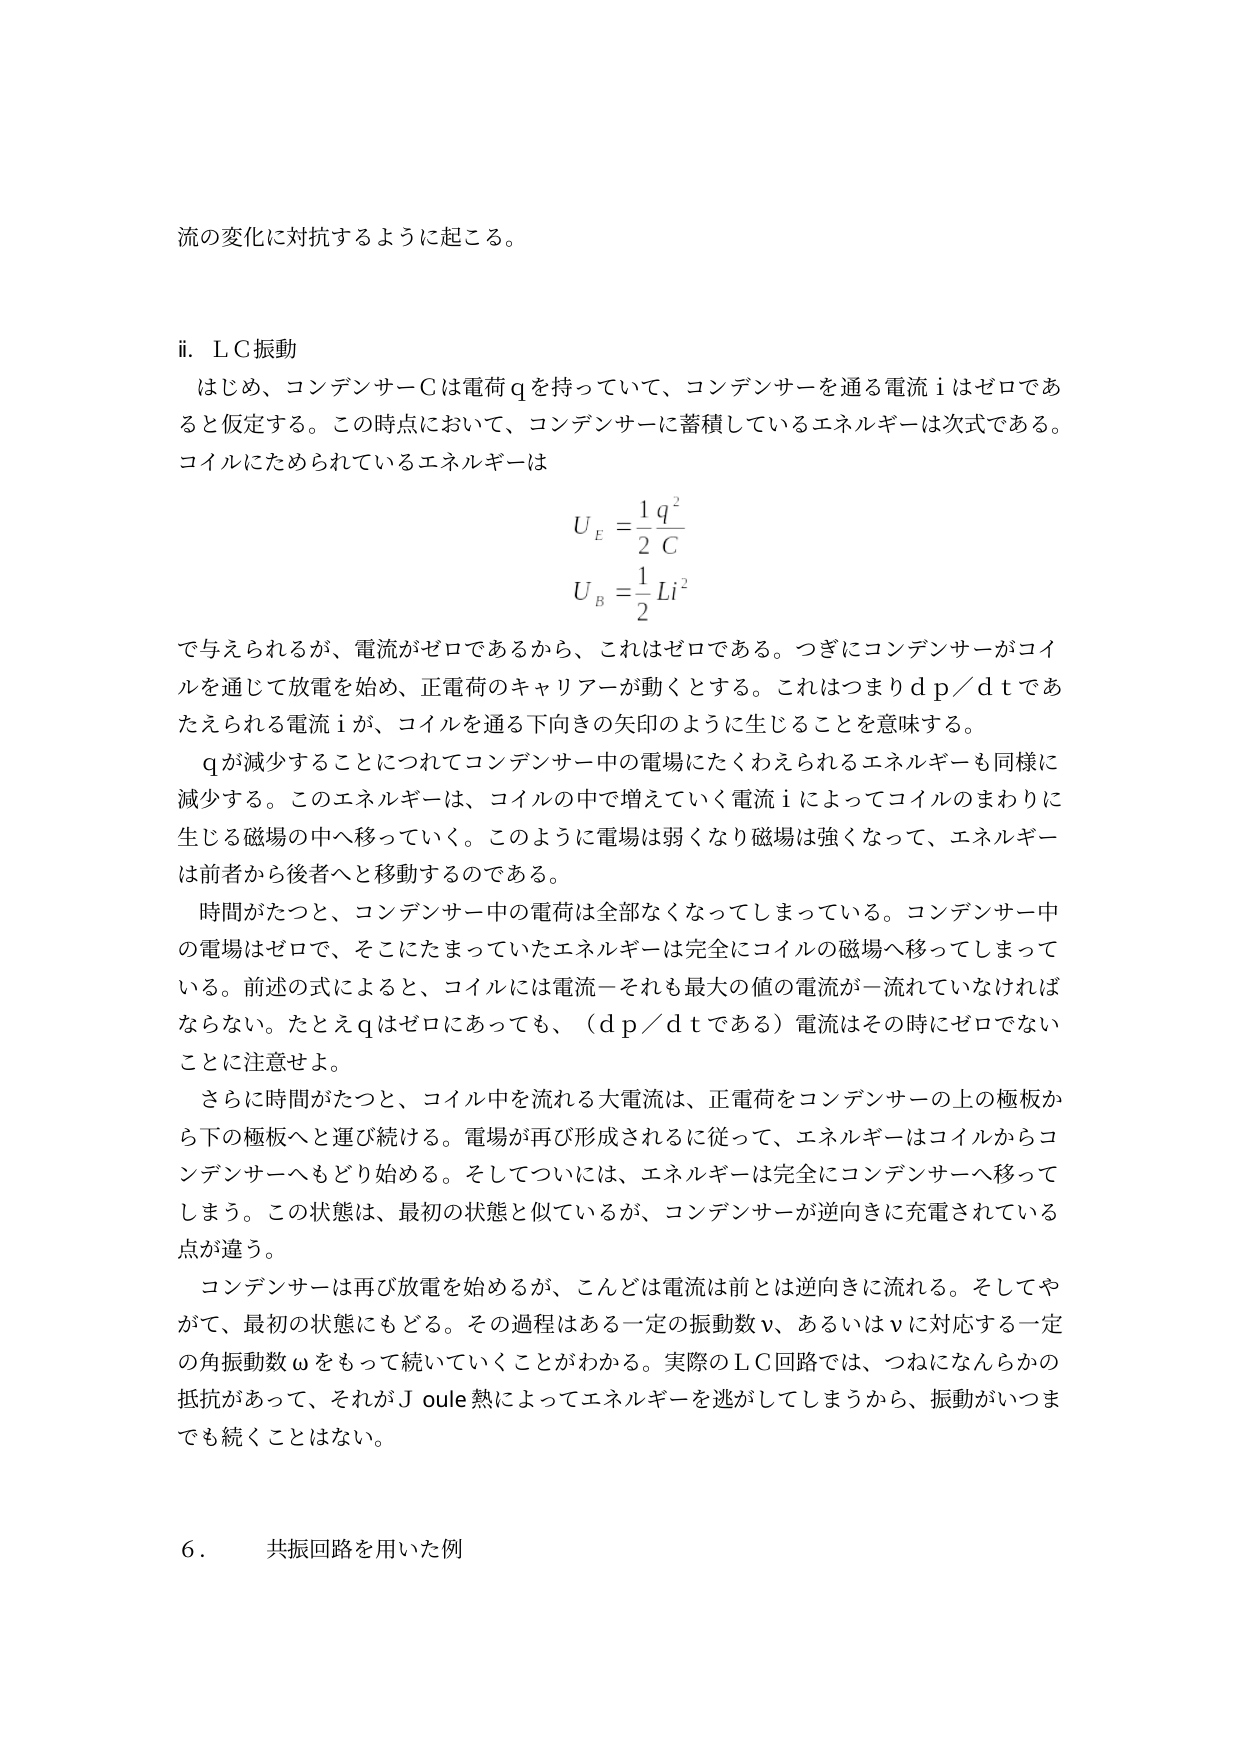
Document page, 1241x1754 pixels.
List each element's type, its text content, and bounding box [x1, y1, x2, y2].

text コンデンサーは再び放電を始めるが、こんどは電流は前とは逆向きに流れる。そしてやがて、最初の状態にもどる。その過程はある一定の振動数ν、あるいはνに対応する一定の角振動数ωをもって続いていくことがわかる。実際のＬＣ回路では、つねになんらかの抵抗があって、それがＪoule熱によってエネルギーを逃がしてしまうから、振動がいつまでも続くことはない。 [177, 1267, 1063, 1454]
text 時間がたつと、コンデンサー中の電荷は全部なくなってしまっている。コンデンサー中の電場はゼロで、そこにたまっていたエネルギーは完全にコイルの磁場へ移ってしまっている。前述の式によると、コイルには電流－それも最大の値の電流が－流れていなければならない。たとえｑはゼロにあっても、（ｄｐ／ｄｔである）電流はその時にゼロでないことに注意せよ。 [177, 892, 1063, 1079]
text ⅱ．ＬＣ振動 [177, 329, 1063, 367]
list 共振回路を用いた例 [177, 1529, 1063, 1567]
text コイルにためられているエネルギーは [177, 442, 1063, 479]
text ｑが減少することにつれてコンデンサー中の電場にたくわえられるエネルギーも同様に減少する。このエネルギーは、コイルの中で増えていく電流ｉによってコイルのまわりに生じる磁場の中へ移っていく。このように電場は弱くなり磁場は強くなって、エネルギーは前者から後者へと移動するのである。 [177, 742, 1063, 892]
text さらに時間がたつと、コイル中を流れる大電流は、正電荷をコンデンサーの上の極板から下の極板へと運び続ける。電場が再び形成されるに従って、エネルギーはコイルからコンデンサーへもどり始める。そしてついには、エネルギーは完全にコンデンサーへ移ってしまう。この状態は、最初の状態と似ているが、コンデンサーが逆向きに充電されている点が違う。 [177, 1079, 1063, 1267]
text で与えられるが、電流がゼロであるから、これはゼロである。つぎにコンデンサーがコイルを通じて放電を始め、正電荷のキャリアーが動くとする。これはつまりｄｐ／ｄｔであたえられる電流ｉが、コイルを通る下向きの矢印のように生じることを意味する。 [177, 479, 1063, 742]
text はじめ、コンデンサーＣは電荷ｑを持っていて、コンデンサーを通る電流ｉはゼロであると仮定する。この時点において、コンデンサーに蓄積しているエネルギーは次式である。 [177, 367, 1063, 442]
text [177, 217, 1063, 254]
